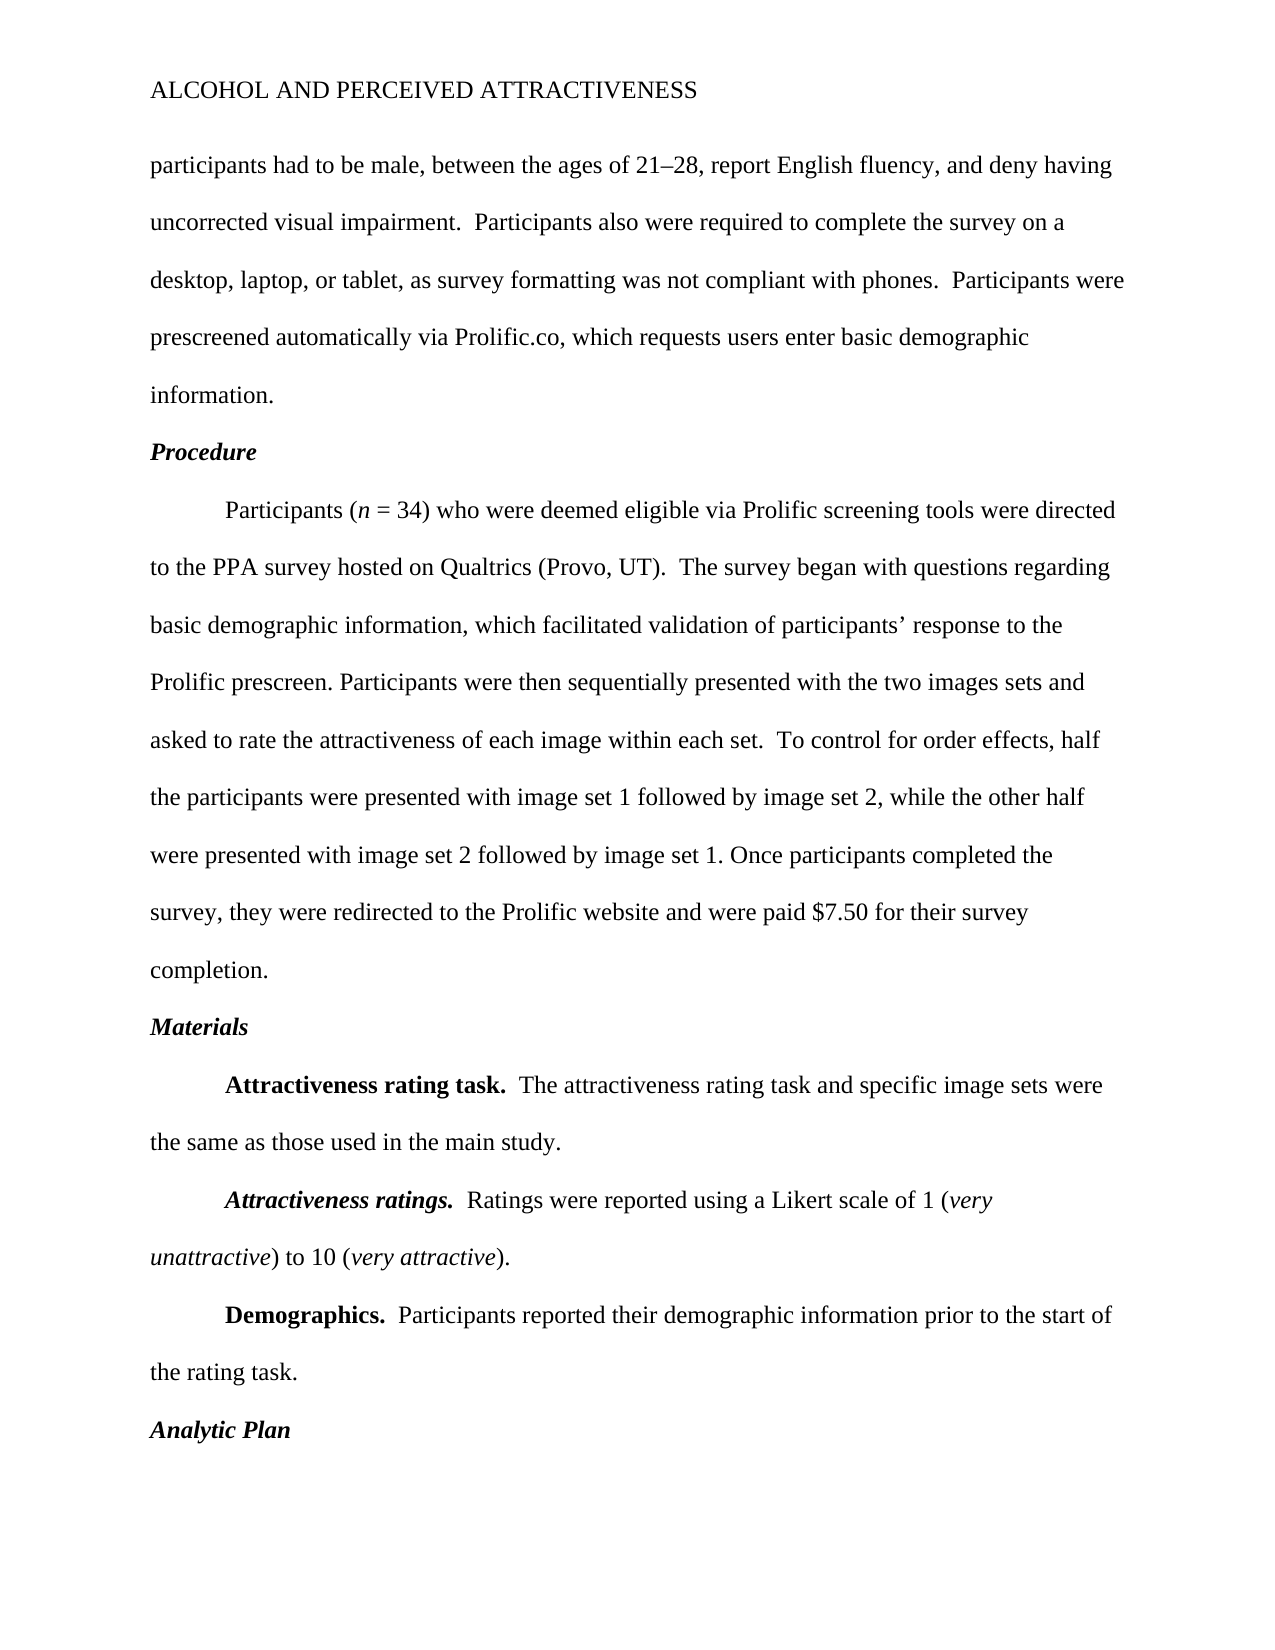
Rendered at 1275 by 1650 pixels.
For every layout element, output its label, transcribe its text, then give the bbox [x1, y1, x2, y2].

text Demographics. Participants reported their demographic information prior to the start of the rating task. [150, 1300, 1125, 1386]
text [150, 150, 1125, 409]
text Attractiveness rating task. The attractiveness rating task and specific image sets were the same as those used in the main study. [150, 1070, 1125, 1156]
text Participants (n = 34) who were deemed eligible via Prolific screening tools were directed to the PPA survey hosted on Qualtrics (Provo, UT). The survey began with questions regarding basic demographic information, which facilitated validation of participants’ response to the Prolific prescreen. Participants were then sequentially presented with the two images sets and asked to rate the attractiveness of each image within each set. To control for order effects, half the participants were presented with image set 1 followed by image set 2, while the other half were presented with image set 2 followed by image set 1. Once participants completed the survey, they were redirected to the Prolific website and were paid $7.50 for their survey completion. [150, 495, 1125, 984]
text Procedure [150, 437, 1125, 466]
text Analytic Plan [150, 1415, 1125, 1444]
text Attractiveness ratings. Ratings were reported using a Likert scale of 1 (very unattractive) to 10 (very attractive). [150, 1185, 1125, 1271]
text Materials [150, 1012, 1125, 1041]
